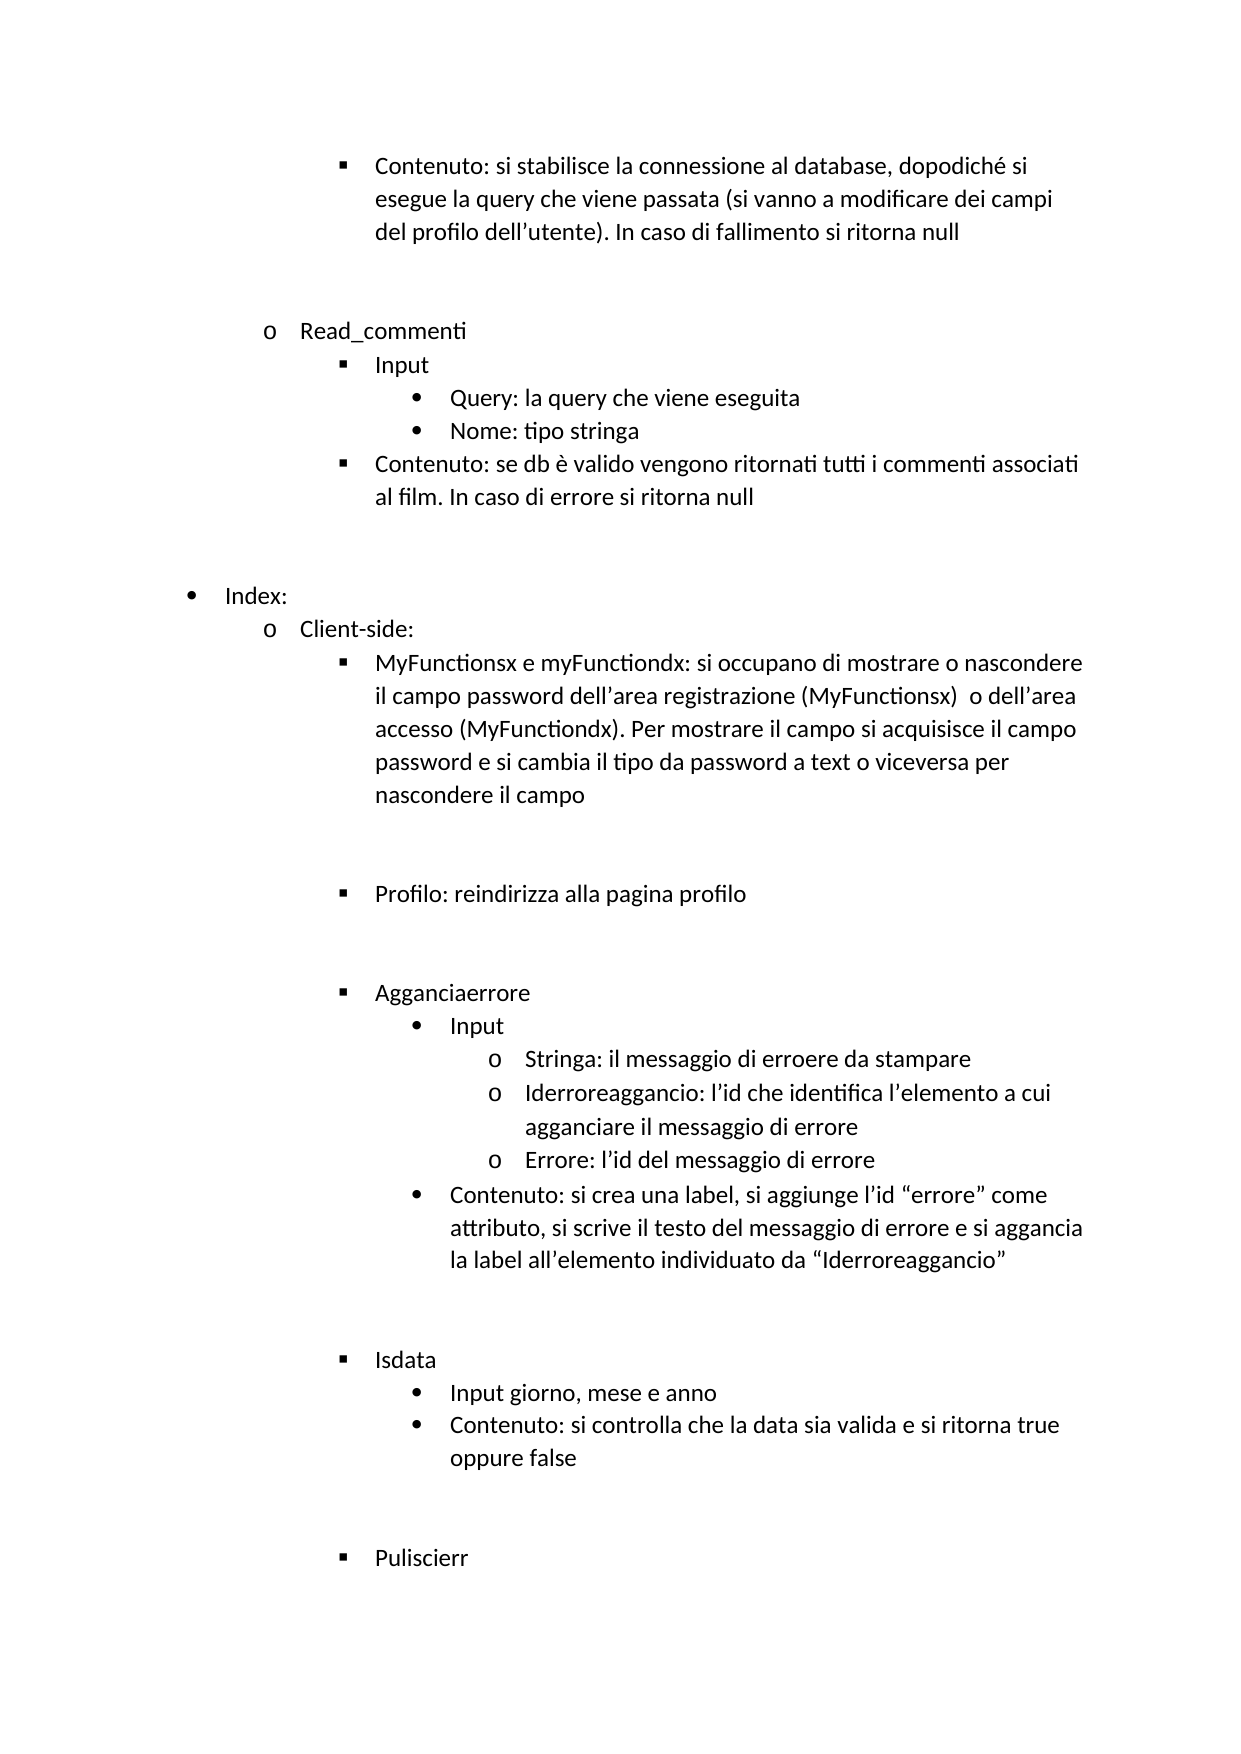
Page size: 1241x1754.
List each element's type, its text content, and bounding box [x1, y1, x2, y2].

list Contenuto: se db è valido vengono ritornati tutti i commenti associati al film. In caso di errore si ritorna null [337, 448, 1090, 511]
list Read_commenti [262, 315, 1090, 347]
list Index: [187, 580, 1090, 611]
list Query: la query che viene eseguita [412, 382, 1090, 413]
list Contenuto: si stabilisce la connessione al database, dopodiché si esegue la query che viene passata (si vanno a modificare dei campi del profilo dell’utente). In caso di fallimento si ritorna null [337, 150, 1090, 246]
list Puliscierr [337, 1542, 1090, 1572]
list Contenuto: si crea una label, si aggiunge l’id “errore” come attributo, si scrive il testo del messaggio di errore e si aggancia la label all’elemento individuato da “Iderroreaggancio” [412, 1179, 1090, 1275]
list Profilo: reindirizza alla pagina profilo [337, 878, 1090, 909]
list Input [337, 349, 1090, 380]
list Isdata [337, 1344, 1090, 1374]
list Client-side: [262, 613, 1090, 645]
list Input [412, 1010, 1090, 1041]
list Iderroreaggancio: l’id che identifica l’elemento a cui agganciare il messaggio di errore [487, 1077, 1090, 1142]
list Stringa: il messaggio di erroere da stampare [487, 1043, 1090, 1075]
list MyFunctionsx e myFunctiondx: si occupano di mostrare o nascondere il campo password dell’area registrazione (MyFunctionsx) o dell’area accesso (MyFunctiondx). Per mostrare il campo si acquisisce il campo password e si cambia il tipo da password a text o viceversa per nascondere il campo [337, 647, 1090, 809]
list Nome: tipo stringa [412, 415, 1090, 446]
list Contenuto: si controlla che la data sia valida e si ritorna true oppure false [412, 1409, 1090, 1473]
list Agganciaerrore [337, 977, 1090, 1008]
list Errore: l’id del messaggio di errore [487, 1144, 1090, 1176]
list Input giorno, mese e anno [412, 1377, 1090, 1407]
